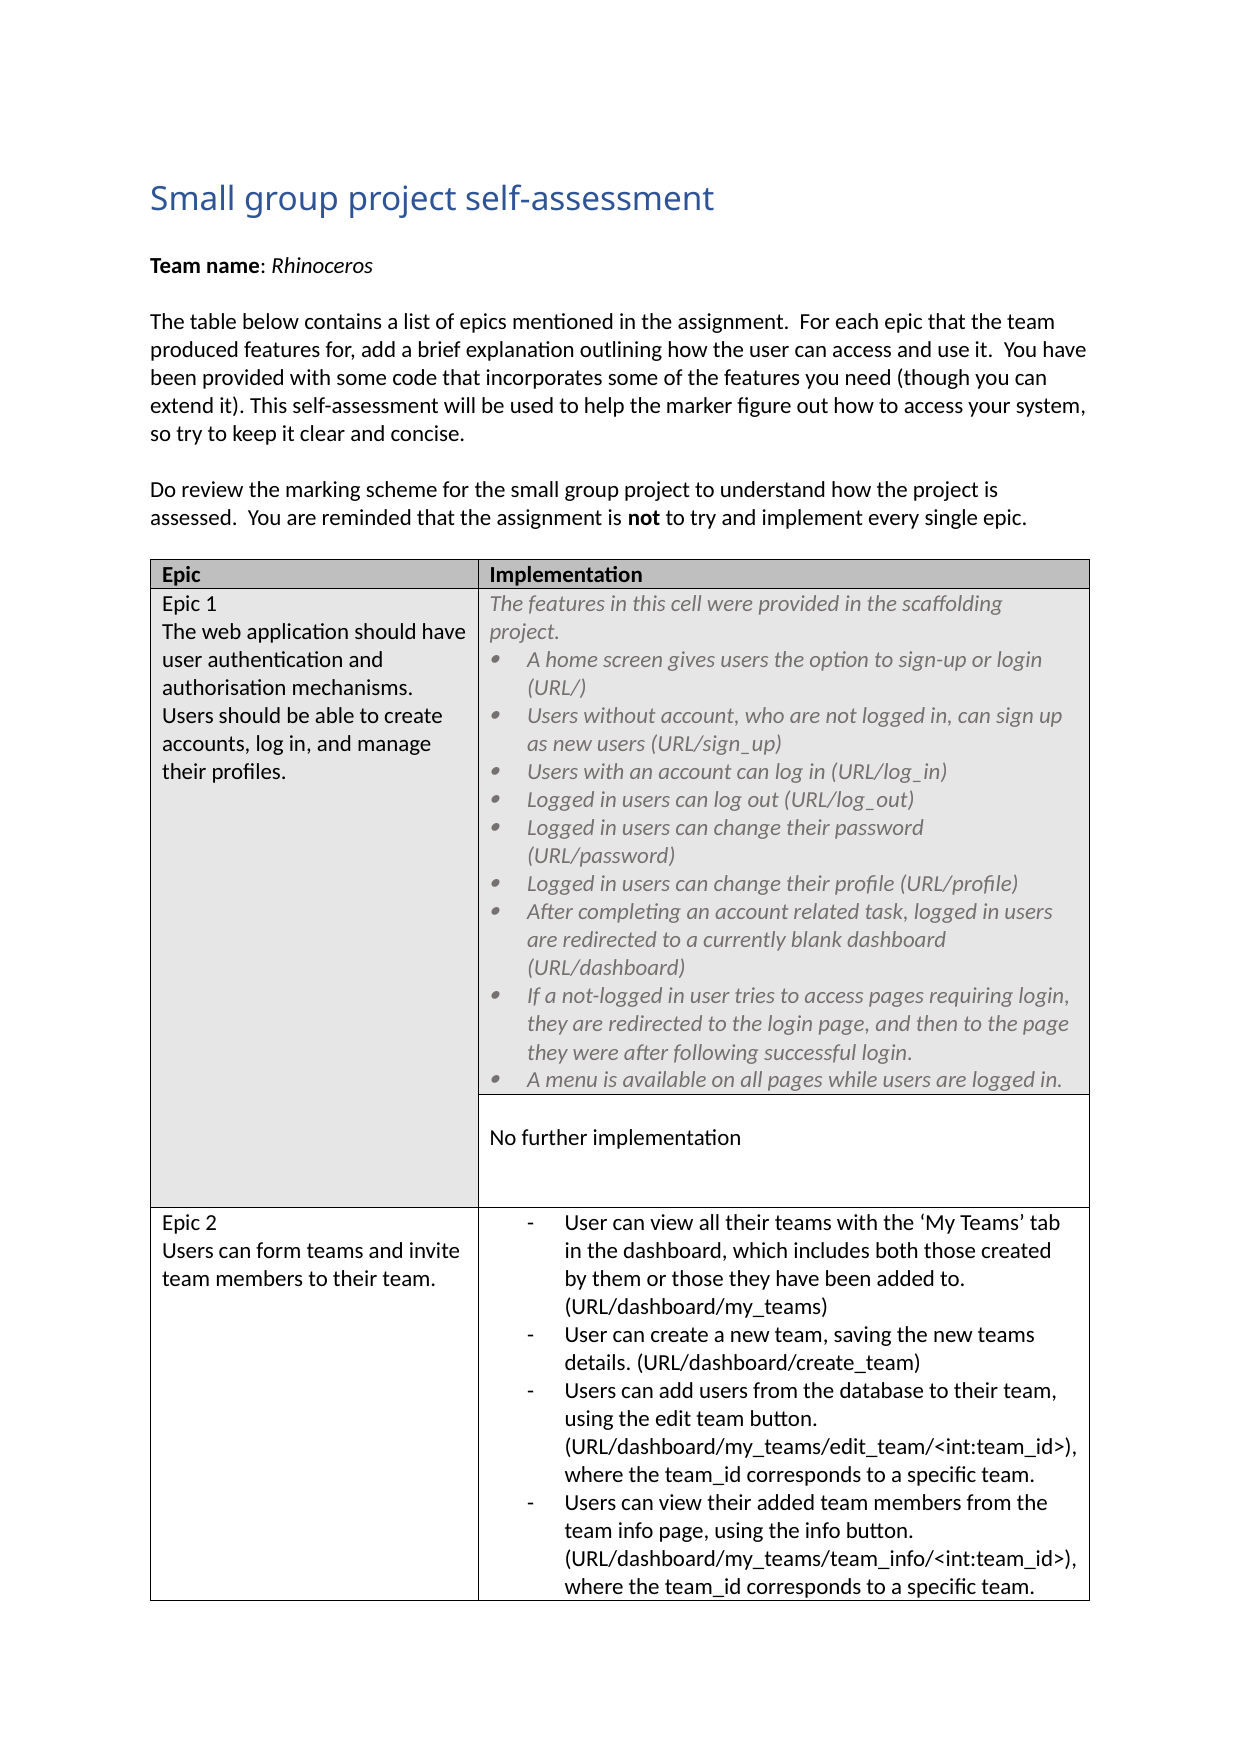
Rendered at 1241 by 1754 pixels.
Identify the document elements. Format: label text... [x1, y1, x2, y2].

text The table below contains a list of epics mentioned in the assignment. For each epic that the team produced features for, add a brief explanation outlining how the user can access and use it. You have been provided with some code that incorporates some of the features you need (though you can extend it). This self-assessment will be used to help the marker figure out how to access your system, so try to keep it clear and concise. [150, 307, 1090, 447]
subtitle Small group project self-assessment [150, 175, 1090, 220]
table_header Epic [151, 560, 478, 588]
table_cell User can view all their teams with the ‘My Teams’ tab in the dashboard, which includes both those created by them or those they have been added to. (URL/dashboard/my_teams) User can create a new team, saving the new teams details. (URL/dashboard/create_team) Users can add users from the database to their team, using the edit team button. (URL/dashboard/my_teams/edit_team/<int:team_id>), where the team_id corresponds to a specific team. Users can view their added team members from the team info page, using the info button. (URL/dashboard/my_teams/team_info/<int:team_id>), where the team_id corresponds to a specific team. [479, 1208, 1089, 1600]
table_cell Epic 2 Users can form teams and invite team members to their team. [151, 1208, 478, 1600]
table_cell No further implementation [479, 1095, 1089, 1207]
text Team name: Rhinoceros [150, 251, 1090, 279]
text Do review the marking scheme for the small group project to understand how the project is assessed. You are reminded that the assignment is not to try and implement every single epic. [150, 475, 1090, 531]
table_cell The features in this cell were provided in the scaffolding project. A home screen gives users the option to sign-up or login (URL/) Users without account, who are not logged in, can sign up as new users (URL/sign_up) Users with an account can log in (URL/log_in) Logged in users can log out (URL/log_out) Logged in users can change their password (URL/password) Logged in users can change their profile (URL/profile) After completing an account related task, logged in users are redirected to a currently blank dashboard (URL/dashboard) If a not-logged in user tries to access pages requiring login, they are redirected to the login page, and then to the page they were after following successful login. A menu is available on all pages while users are logged in. [479, 589, 1089, 1094]
table_cell Epic 1 The web application should have user authentication and authorisation mechanisms. Users should be able to create accounts, log in, and manage their profiles. [151, 589, 478, 1207]
table_header Implementation [479, 560, 1089, 588]
